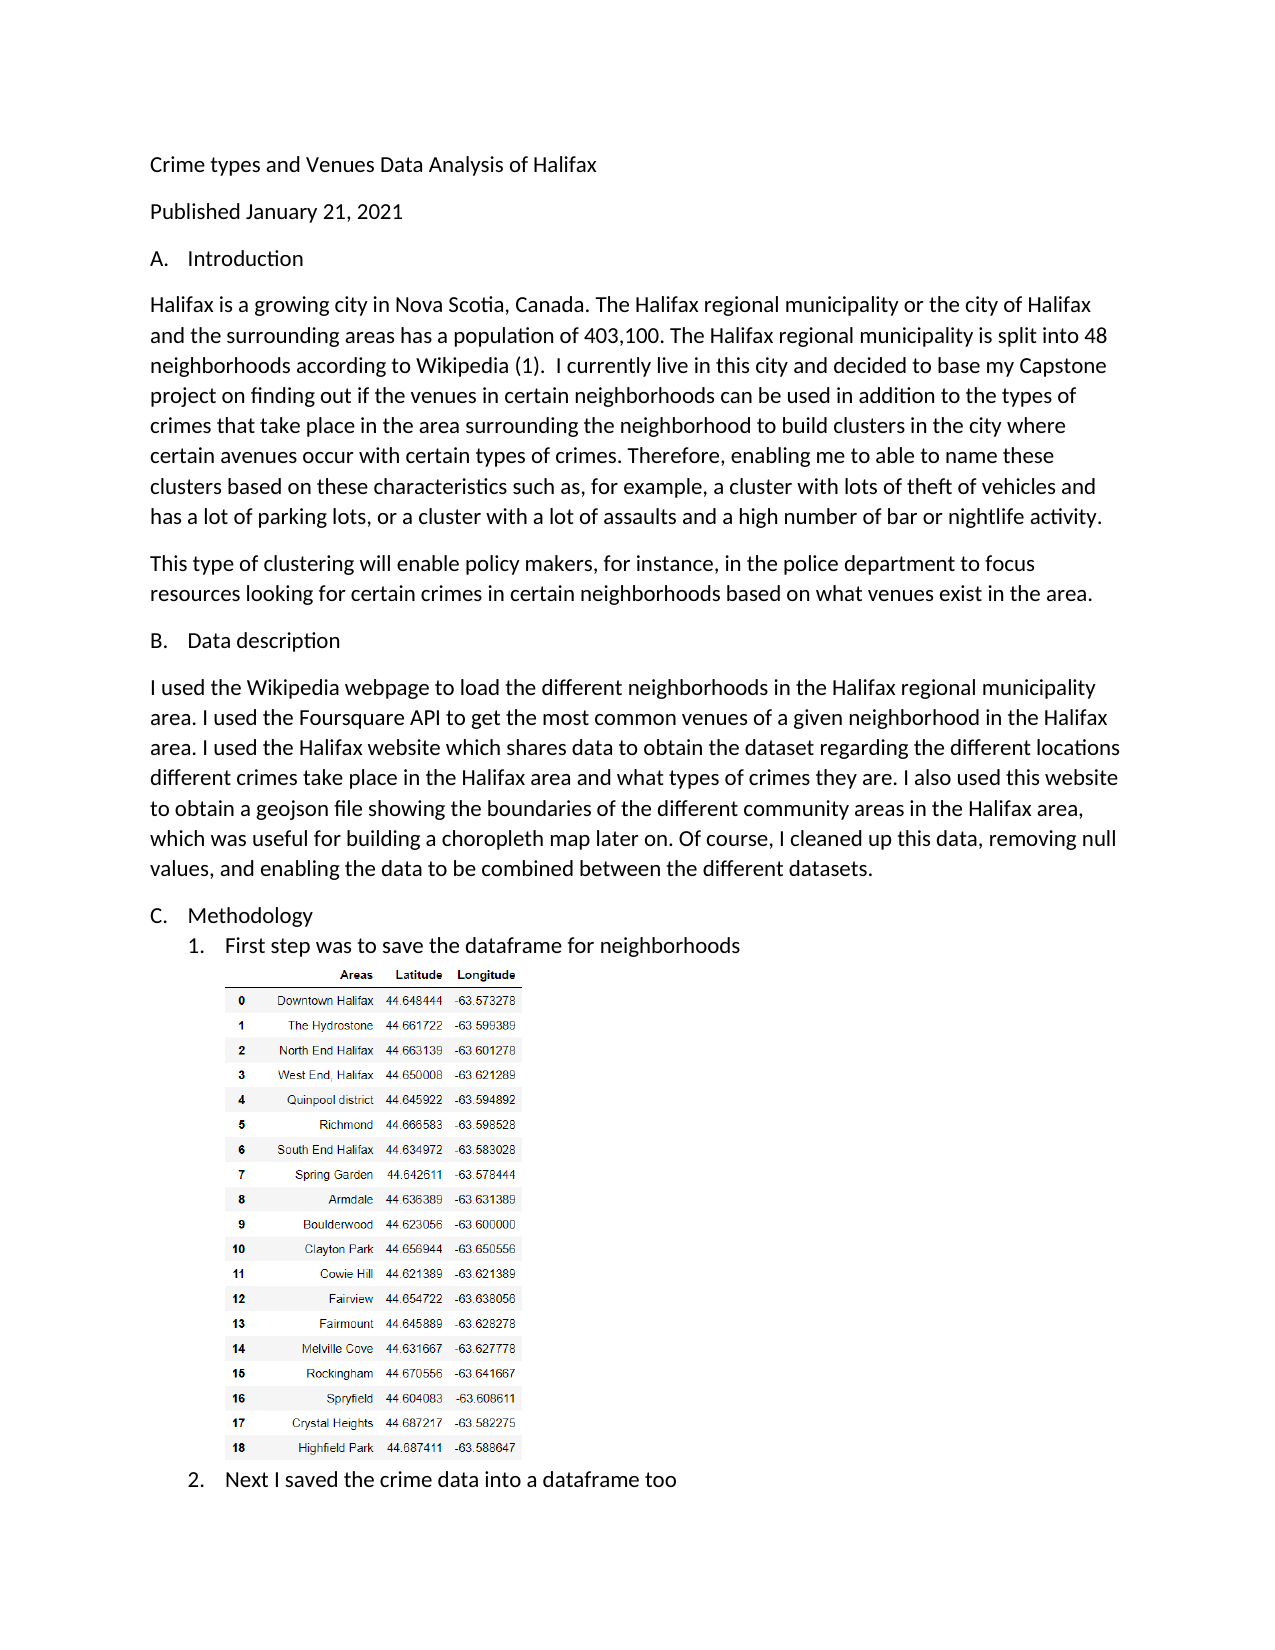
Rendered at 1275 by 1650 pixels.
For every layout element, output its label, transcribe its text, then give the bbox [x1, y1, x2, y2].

list Data description [150, 626, 1125, 654]
text Halifax is a growing city in Nova Scotia, Canada. The Halifax regional municipality or the city of Halifax and the surrounding areas has a population of 403,100. The Halifax regional municipality is split into 48 neighborhoods according to Wikipedia (1). I currently live in this city and decided to base my Capstone project on finding out if the venues in certain neighborhoods can be used in addition to the types of crimes that take place in the area surrounding the neighborhood to build clusters in the city where certain avenues occur with certain types of crimes. Therefore, enabling me to able to name these clusters based on these characteristics such as, for example, a cluster with lots of theft of vehicles and has a lot of parking lots, or a cluster with a lot of assaults and a high number of bar or nightlife activity. [150, 291, 1125, 530]
list Introduction [150, 244, 1125, 272]
list Next I saved the crime data into a dataframe too [187, 1465, 1125, 1493]
text This type of clustering will enable policy makers, for instance, in the police department to focus resources looking for certain crimes in certain neighborhoods based on what venues exist in the area. [150, 549, 1125, 607]
text Published January 21, 2021 [150, 197, 1125, 225]
list First step was to save the dataframe for neighborhoods [187, 931, 1125, 959]
text Crime types and Venues Data Analysis of Halifax [150, 150, 1125, 178]
list Methodology [150, 901, 1125, 929]
text I used the Wikipedia webpage to load the different neighborhoods in the Halifax regional municipality area. I used the Foursquare API to get the most common venues of a given neighborhood in the Halifax area. I used the Halifax website which shares data to obtain the dataset regarding the different locations different crimes take place in the Halifax area and what types of crimes they are. I also used this website to obtain a geojson file showing the boundaries of the different community areas in the Halifax area, which was useful for building a choropleth map later on. Of course, I cleaned up this data, removing null values, and enabling the data to be combined between the different datasets. [150, 673, 1125, 882]
